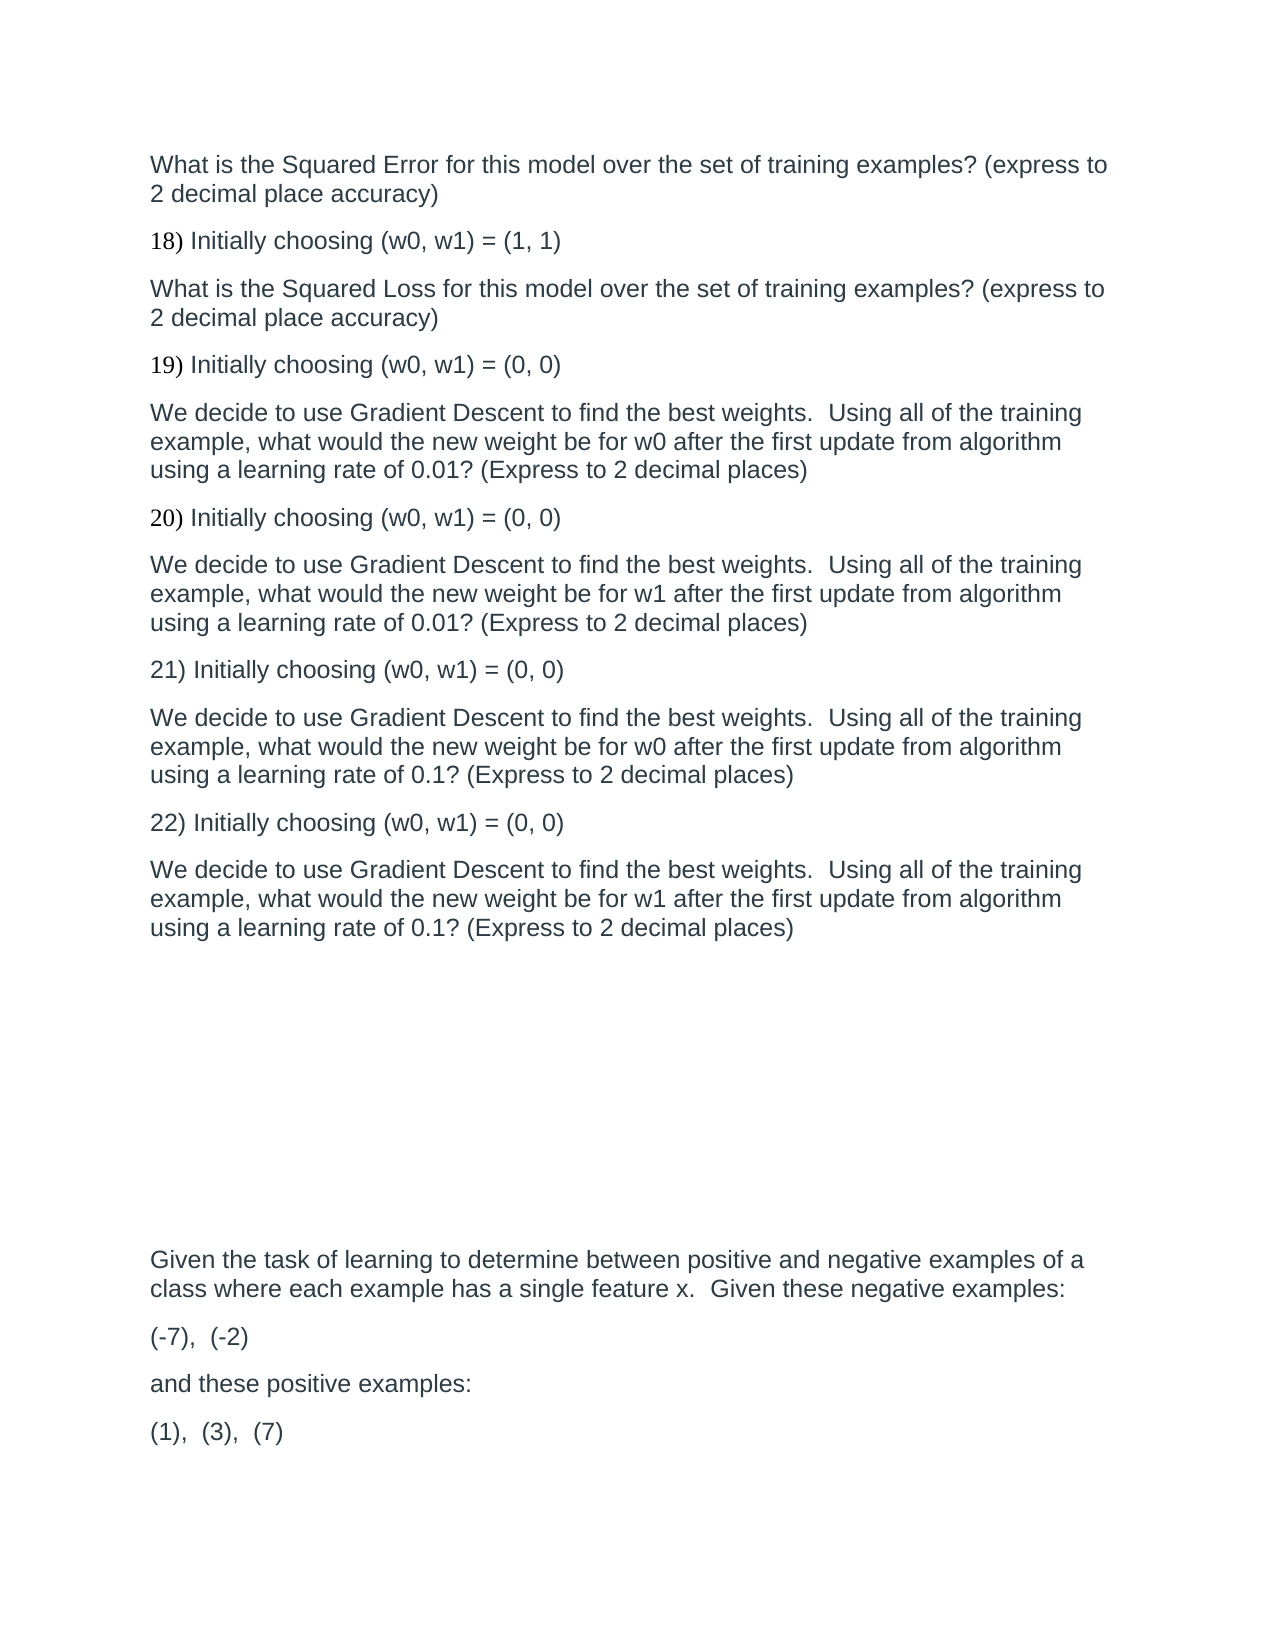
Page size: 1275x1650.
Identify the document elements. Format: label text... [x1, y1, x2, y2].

text 21) Initially choosing (w0, w1) = (0, 0) [150, 655, 1125, 684]
text 22) Initially choosing (w0, w1) = (0, 0) [150, 808, 1125, 837]
text 19) Initially choosing (w0, w1) = (0, 0) [150, 350, 1125, 379]
text 20) Initially choosing (w0, w1) = (0, 0) [150, 503, 1125, 532]
text (-7), (-2) [150, 1322, 1125, 1350]
text and these positive examples: [150, 1369, 1125, 1398]
text What is the Squared Loss for this model over the set of training examples? (express to 2 decimal place accuracy) [150, 274, 1125, 331]
text We decide to use Gradient Descent to find the best weights. Using all of the training example, what would the new weight be for w0 after the first update from algorithm using a learning rate of 0.1? (Express to 2 decimal places) [150, 703, 1125, 789]
text Given the task of learning to determine between positive and negative examples of a class where each example has a single feature x. Given these negative examples: [150, 1245, 1125, 1303]
text We decide to use Gradient Descent to find the best weights. Using all of the training example, what would the new weight be for w0 after the first update from algorithm using a learning rate of 0.01? (Express to 2 decimal places) [150, 398, 1125, 484]
text 18) Initially choosing (w0, w1) = (1, 1) [150, 226, 1125, 255]
text What is the Squared Error for this model over the set of training examples? (express to 2 decimal place accuracy) [150, 150, 1125, 207]
text We decide to use Gradient Descent to find the best weights. Using all of the training example, what would the new weight be for w1 after the first update from algorithm using a learning rate of 0.1? (Express to 2 decimal places) [150, 855, 1125, 942]
text (1), (3), (7) [150, 1417, 1125, 1445]
text We decide to use Gradient Descent to find the best weights. Using all of the training example, what would the new weight be for w1 after the first update from algorithm using a learning rate of 0.01? (Express to 2 decimal places) [150, 550, 1125, 637]
